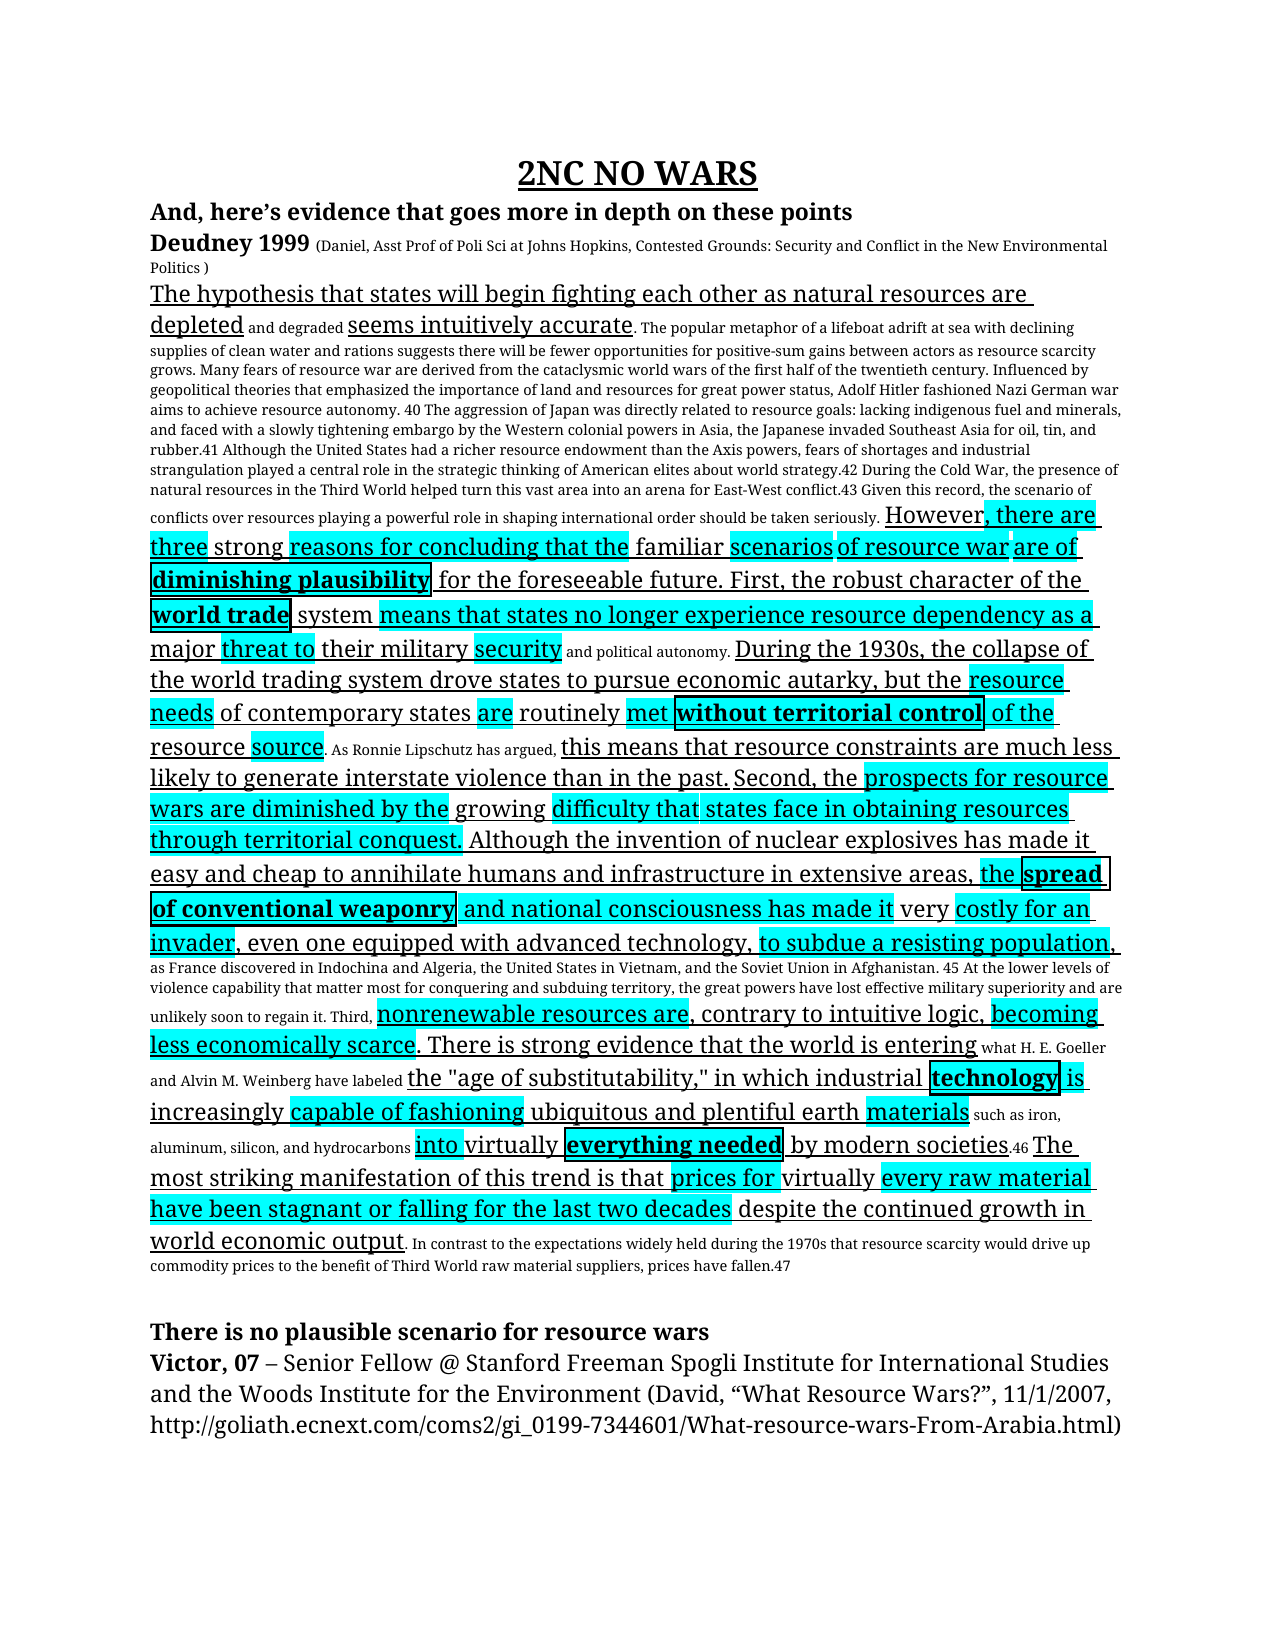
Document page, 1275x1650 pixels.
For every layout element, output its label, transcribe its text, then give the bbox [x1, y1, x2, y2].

subtitle 2nc no wars [150, 150, 1125, 195]
text The hypothesis that states will begin fighting each other as natural resources are depleted and degraded seems intuitively accurate. The popular metaphor of a lifeboat adrift at sea with declining supplies of clean water and rations suggests there will be fewer opportunities for positive-sum gains between actors as resource scarcity grows. Many fears of resource war are derived from the cataclysmic world wars of the first half of the twentieth century. Influenced by geopolitical theories that emphasized the importance of land and resources for great power status, Adolf Hitler fashioned Nazi German war aims to achieve resource autonomy. 40 The aggression of Japan was directly related to resource goals: lacking indigenous fuel and minerals, and faced with a slowly tightening embargo by the Western colonial powers in Asia, the Japanese invaded Southeast Asia for oil, tin, and rubber.41 Although the United States had a richer resource endowment than the Axis powers, fears of shortages and industrial strangulation played a central role in the strategic thinking of American elites about world strategy.42 During the Cold War, the presence of natural resources in the Third World helped turn this vast area into an arena for East-West conflict.43 Given this record, the scenario of conflicts over resources playing a powerful role in shaping international order should be taken seriously. However, there are three strong reasons for concluding that the familiar scenarios of resource war are of diminishing plausibility for the foreseeable future. First, the robust character of the world trade system means that states no longer experience resource dependency as a major threat to their military security and political autonomy. During the 1930s, the collapse of the world trading system drove states to pursue economic autarky, but the resource needs of contemporary states are routinely met without territorial control of the resource source. As Ronnie Lipschutz has argued, this means that resource constraints are much less likely to generate interstate violence than in the past. Second, the prospects for resource wars are diminished by the growing difficulty that states face in obtaining resources through territorial conquest. Although the invention of nuclear explosives has made it easy and cheap to annihilate humans and infrastructure in extensive areas, the spread of conventional weaponry and national consciousness has made it very costly for an invader, even one equipped with advanced technology, to subdue a resisting population, as France discovered in Indochina and Algeria, the United States in Vietnam, and the Soviet Union in Afghanistan. 45 At the lower levels of violence capability that matter most for conquering and subduing territory, the great powers have lost effective military superiority and are unlikely soon to regain it. Third, nonrenewable resources are, contrary to intuitive logic, becoming less economically scarce. There is strong evidence that the world is entering what H. E. Goeller and Alvin M. Weinberg have labeled the "age of substitutability," in which industrial technology is increasingly capable of fashioning ubiquitous and plentiful earth materials such as iron, aluminum, silicon, and hydrocarbons into virtually everything needed by modern societies.46 The most striking manifestation of this trend is that prices for virtually every raw material have been stagnant or falling for the last two decades despite the continued growth in world economic output. In contrast to the expectations widely held during the 1970s that resource scarcity would drive up commodity prices to the benefit of Third World raw material suppliers, prices have fallen.47 [150, 278, 1125, 1276]
text Victor, 07 – Senior Fellow @ Stanford Freeman Spogli Institute for International Studies and the Woods Institute for the Environment (David, “What Resource Wars?”, 11/1/2007, http://goliath.ecnext.com/coms2/gi_0199-7344601/What-resource-wars-From-Arabia.html) [150, 1347, 1125, 1441]
subtitle And, here’s evidence that goes more in depth on these points [150, 195, 1125, 227]
subtitle There is no plausible scenario for resource wars [150, 1316, 1125, 1347]
text Deudney 1999 (Daniel, Asst Prof of Poli Sci at Johns Hopkins, Contested Grounds: Security and Conflict in the New Environmental Politics ) [150, 227, 1125, 278]
